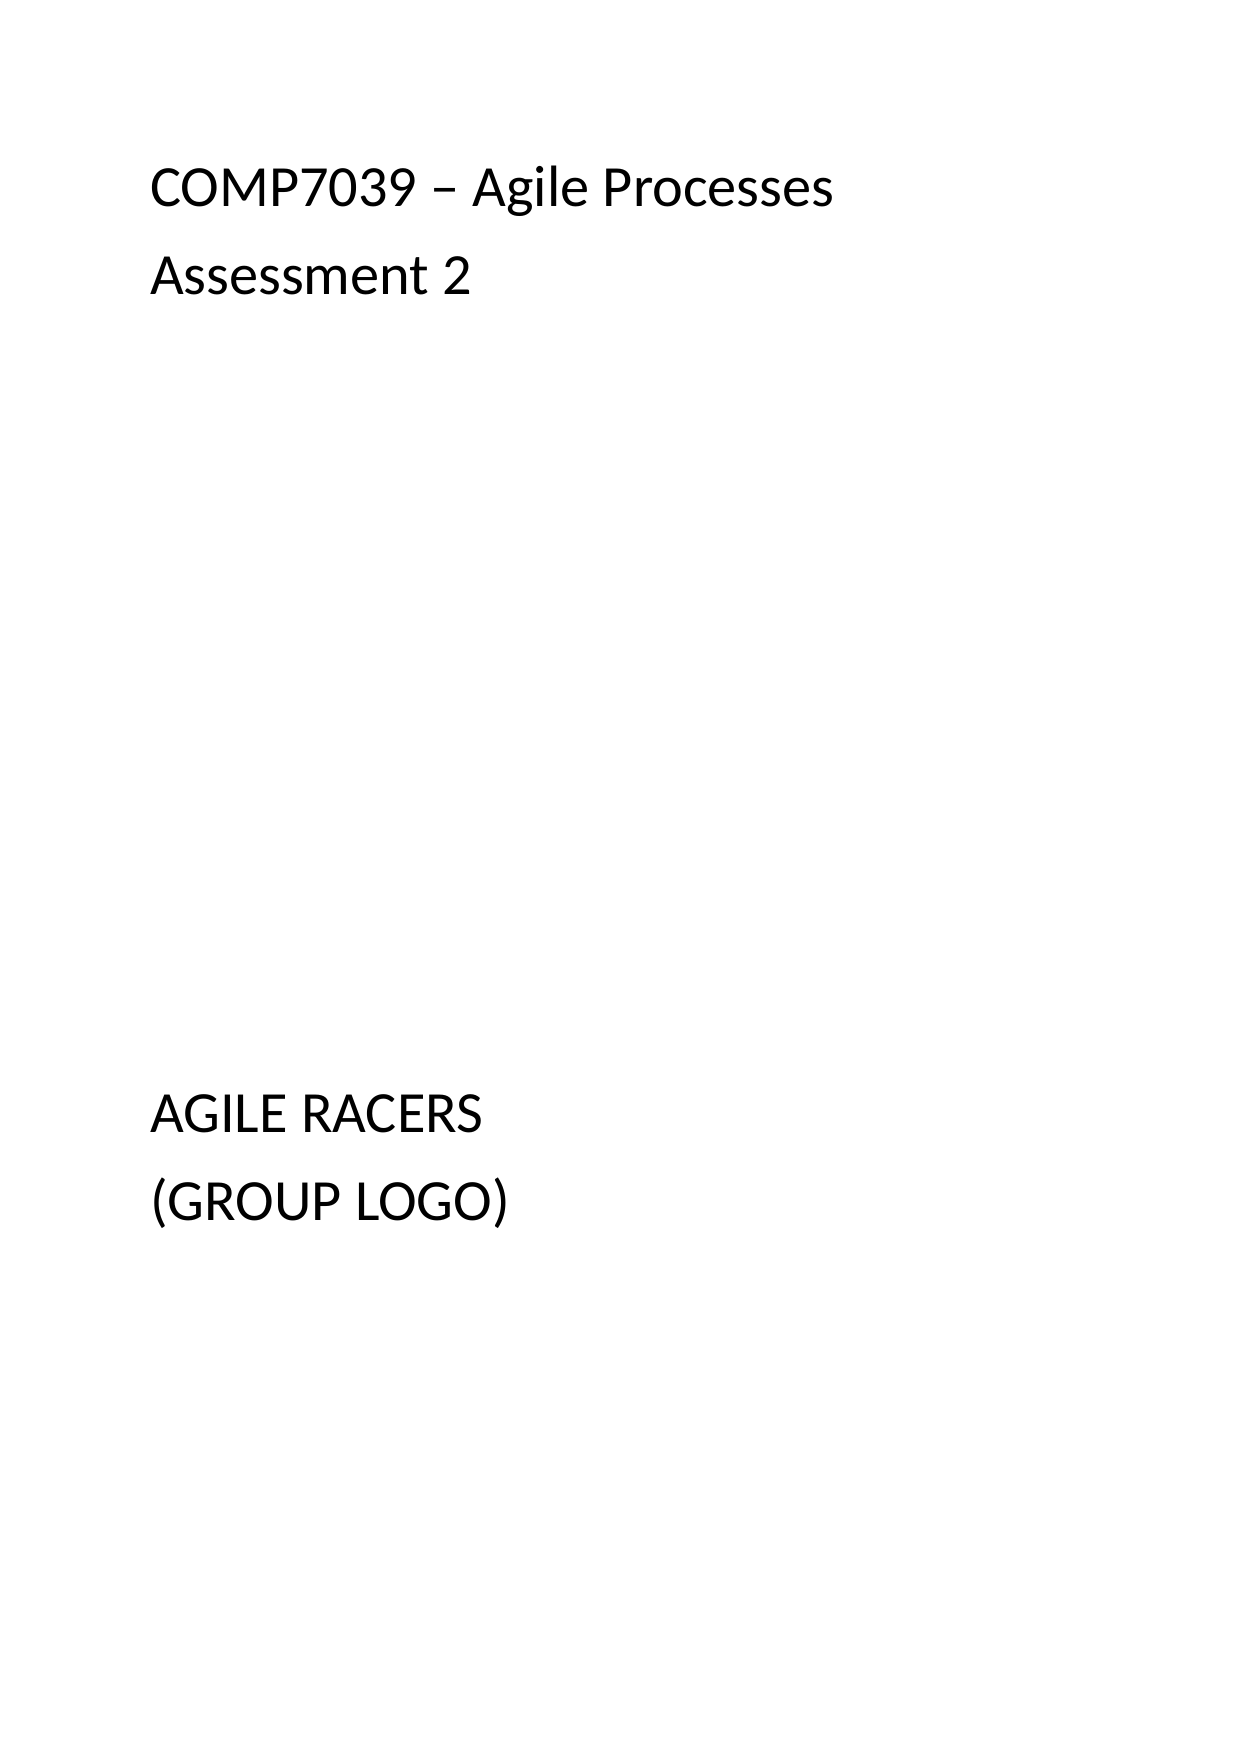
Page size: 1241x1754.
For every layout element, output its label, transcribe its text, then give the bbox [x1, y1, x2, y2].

text AGILE RACERS [150, 1076, 1090, 1147]
text COMP7039 – Agile Processes [150, 150, 1090, 221]
text (GROUP LOGO) [150, 1164, 1090, 1235]
text Assessment 2 [150, 238, 1090, 309]
